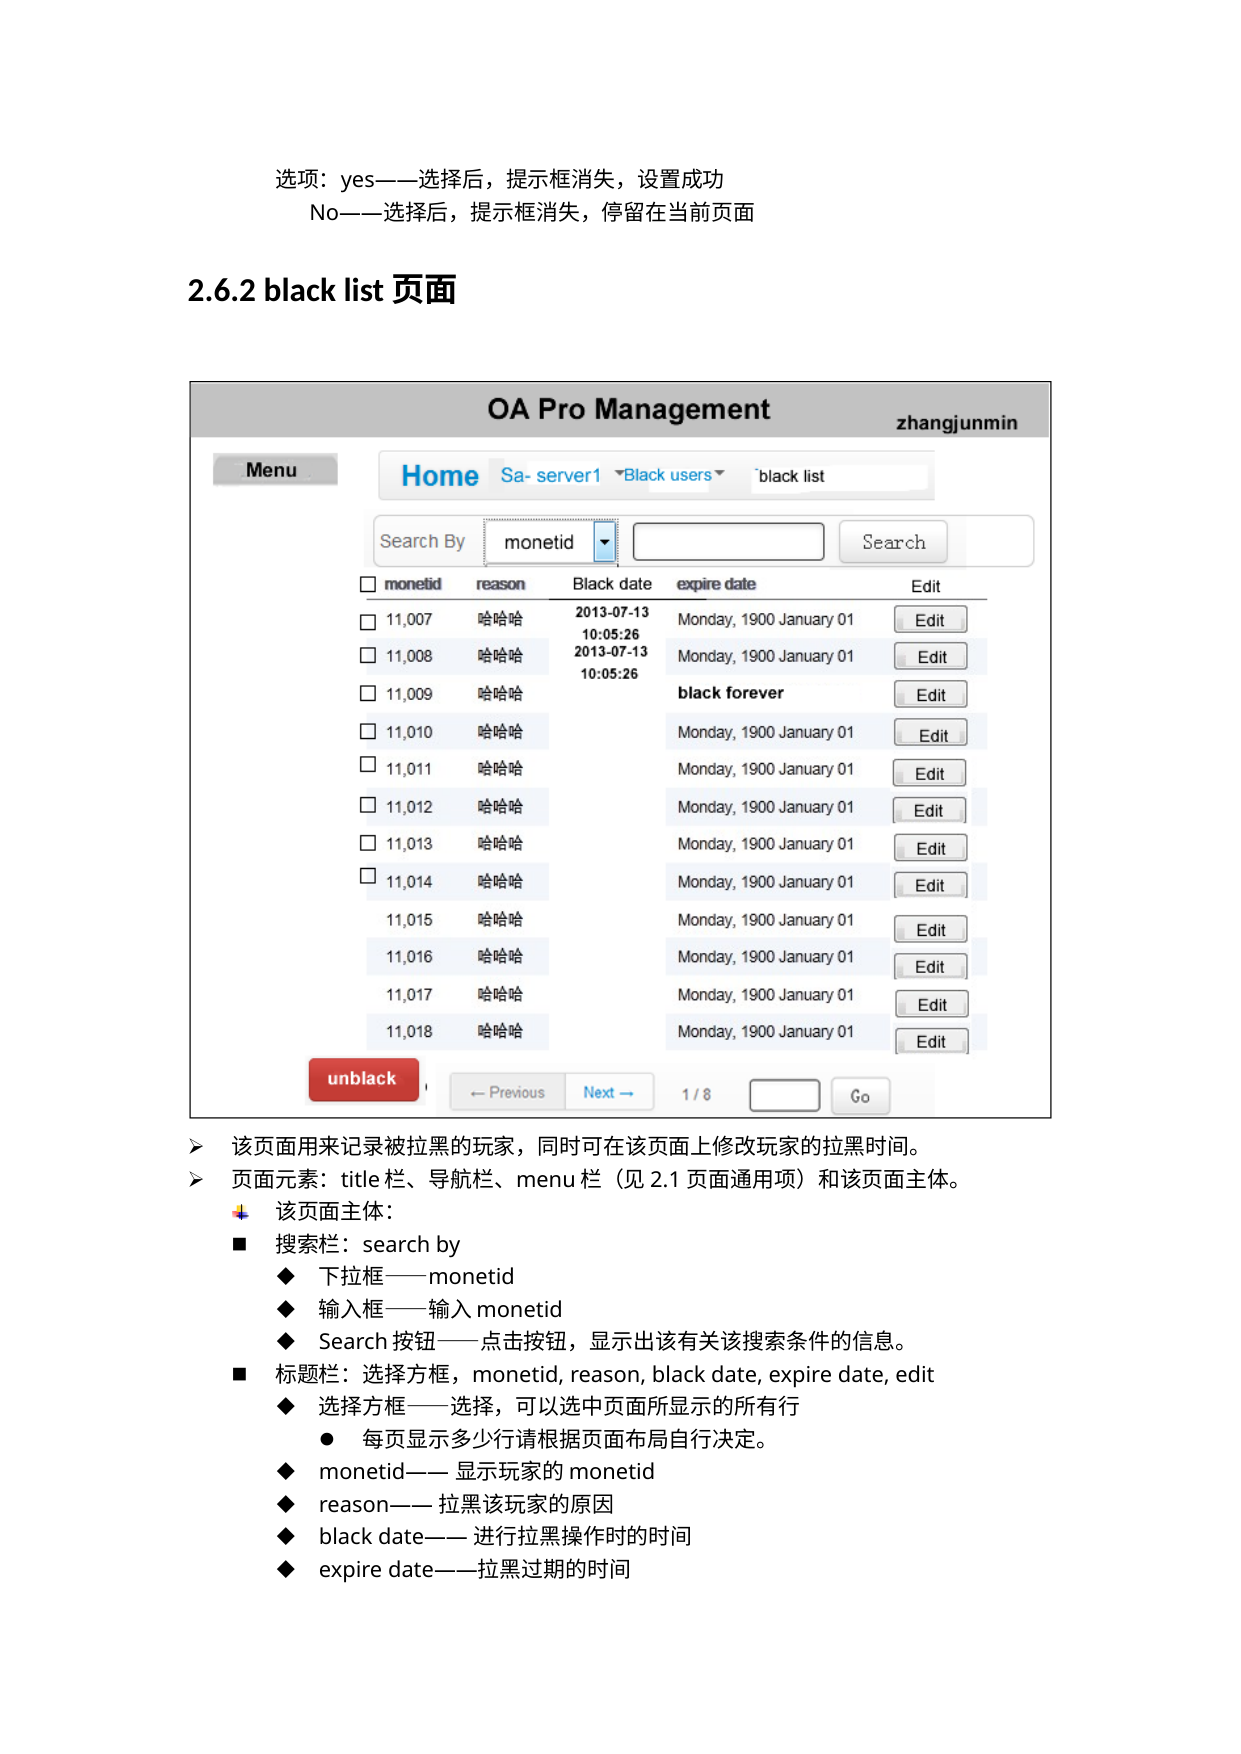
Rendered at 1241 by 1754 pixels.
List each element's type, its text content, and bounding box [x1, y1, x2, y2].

list 页面元素：title栏、导航栏、menu栏（见2.1 页面通用项）和该页面主体。 [187, 1161, 1053, 1194]
list 选项：yes——选择后，提示框消失，设置成功 [275, 162, 1053, 194]
list 该页面用来记录被拉黑的玩家，同时可在该页面上修改玩家的拉黑时间。 [187, 1129, 1053, 1161]
picture [232, 1203, 249, 1220]
list 该页面主体： [231, 1194, 1053, 1226]
list 标题栏：选择方框，monetid, reason, black date, expire date, edit [231, 1356, 1053, 1389]
list black date—— 进行拉黑操作时的时间 [275, 1519, 1053, 1551]
list Search按钮——点击按钮，显示出该有关该搜索条件的信息。 [275, 1324, 1053, 1356]
list monetid—— 显示玩家的monetid [275, 1454, 1053, 1486]
list 下拉框——monetid [275, 1259, 1053, 1291]
list 输入框——输入monetid [275, 1291, 1053, 1324]
list reason—— 拉黑该玩家的原因 [275, 1486, 1053, 1519]
list No——选择后，提示框消失，停留在当前页面 [275, 194, 1053, 227]
list 每页显示多少行请根据页面布局自行决定。 [319, 1421, 1053, 1454]
list 选择方框——选择，可以选中页面所显示的所有行 [275, 1389, 1053, 1421]
list 搜索栏：search by [231, 1226, 1053, 1259]
picture [187, 381, 1053, 1120]
subtitle 2.6.2 black list页面 [187, 254, 1053, 319]
list expire date——拉黑过期的时间 [275, 1551, 1053, 1584]
